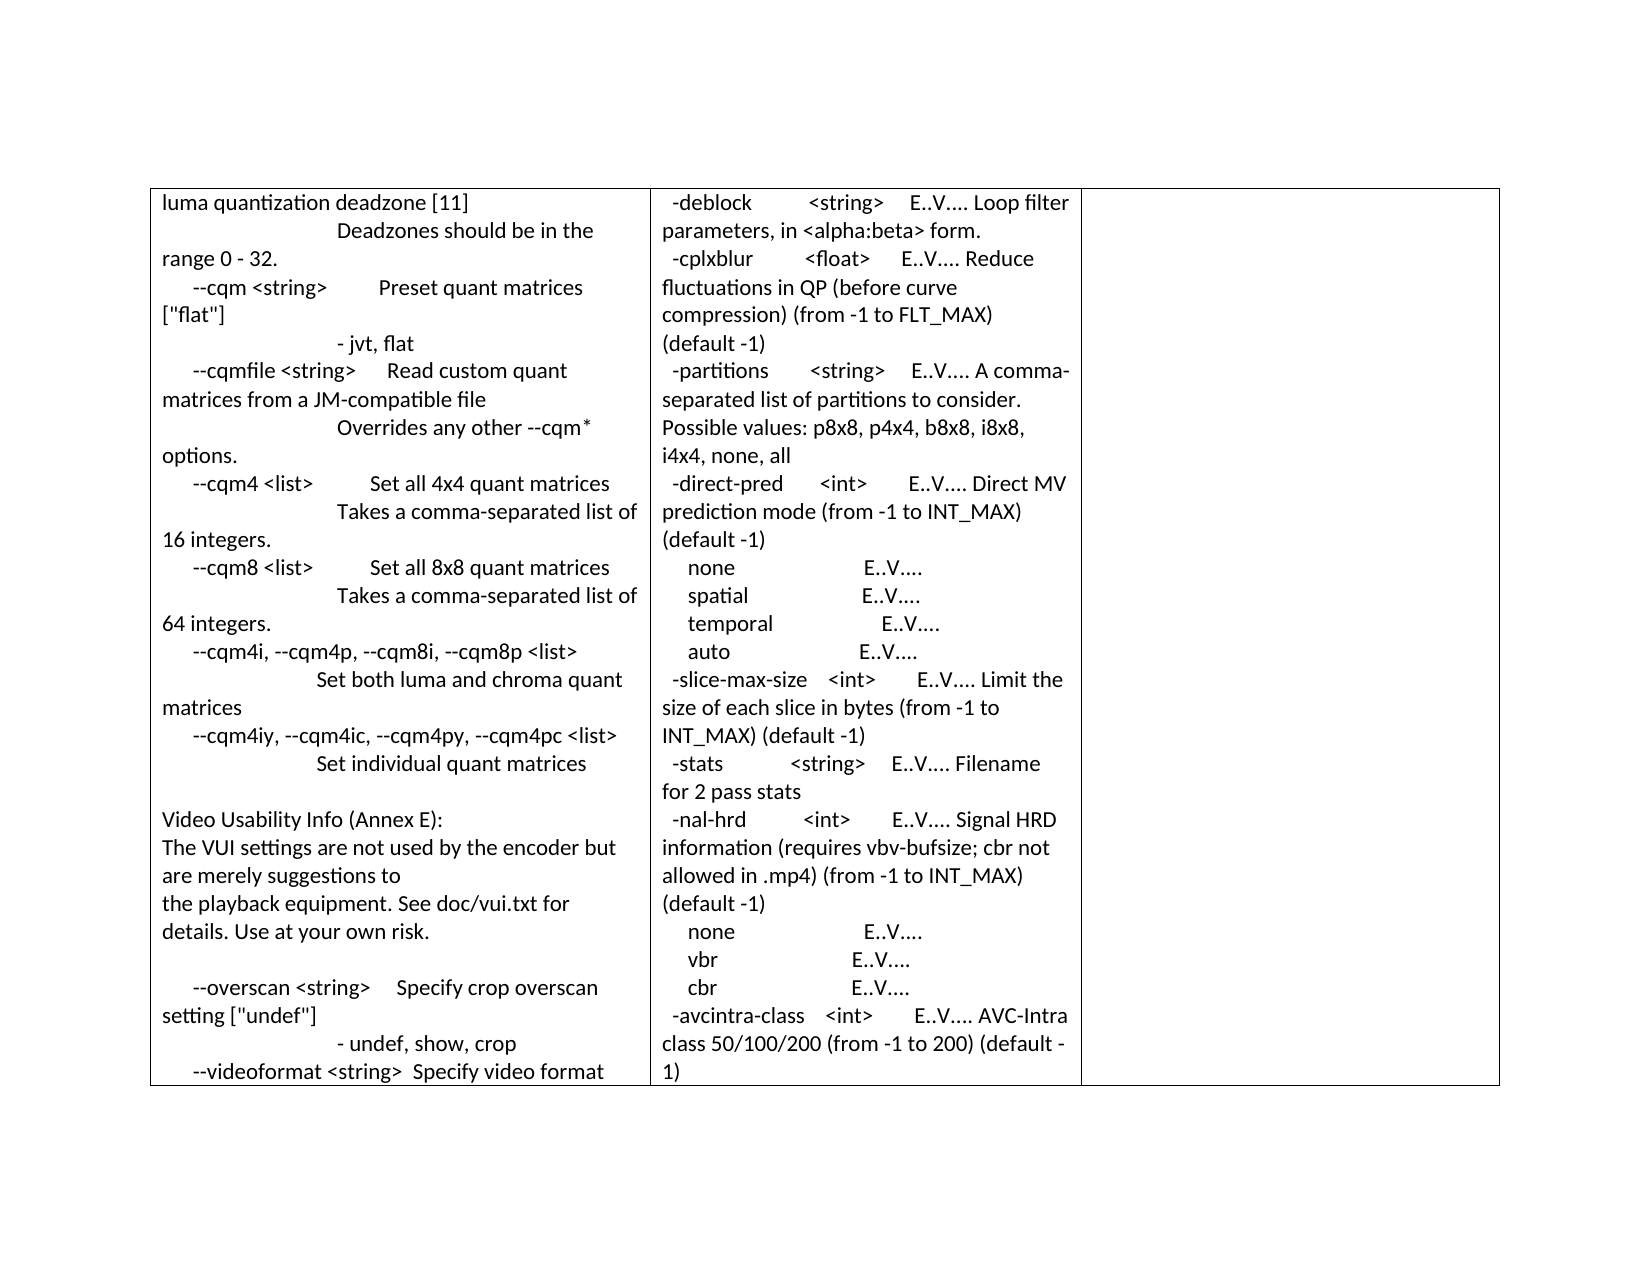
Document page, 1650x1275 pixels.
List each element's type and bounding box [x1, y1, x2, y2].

table_cell [651, 189, 1081, 1085]
table_cell [151, 189, 650, 1085]
table_cell [1082, 189, 1499, 1085]
